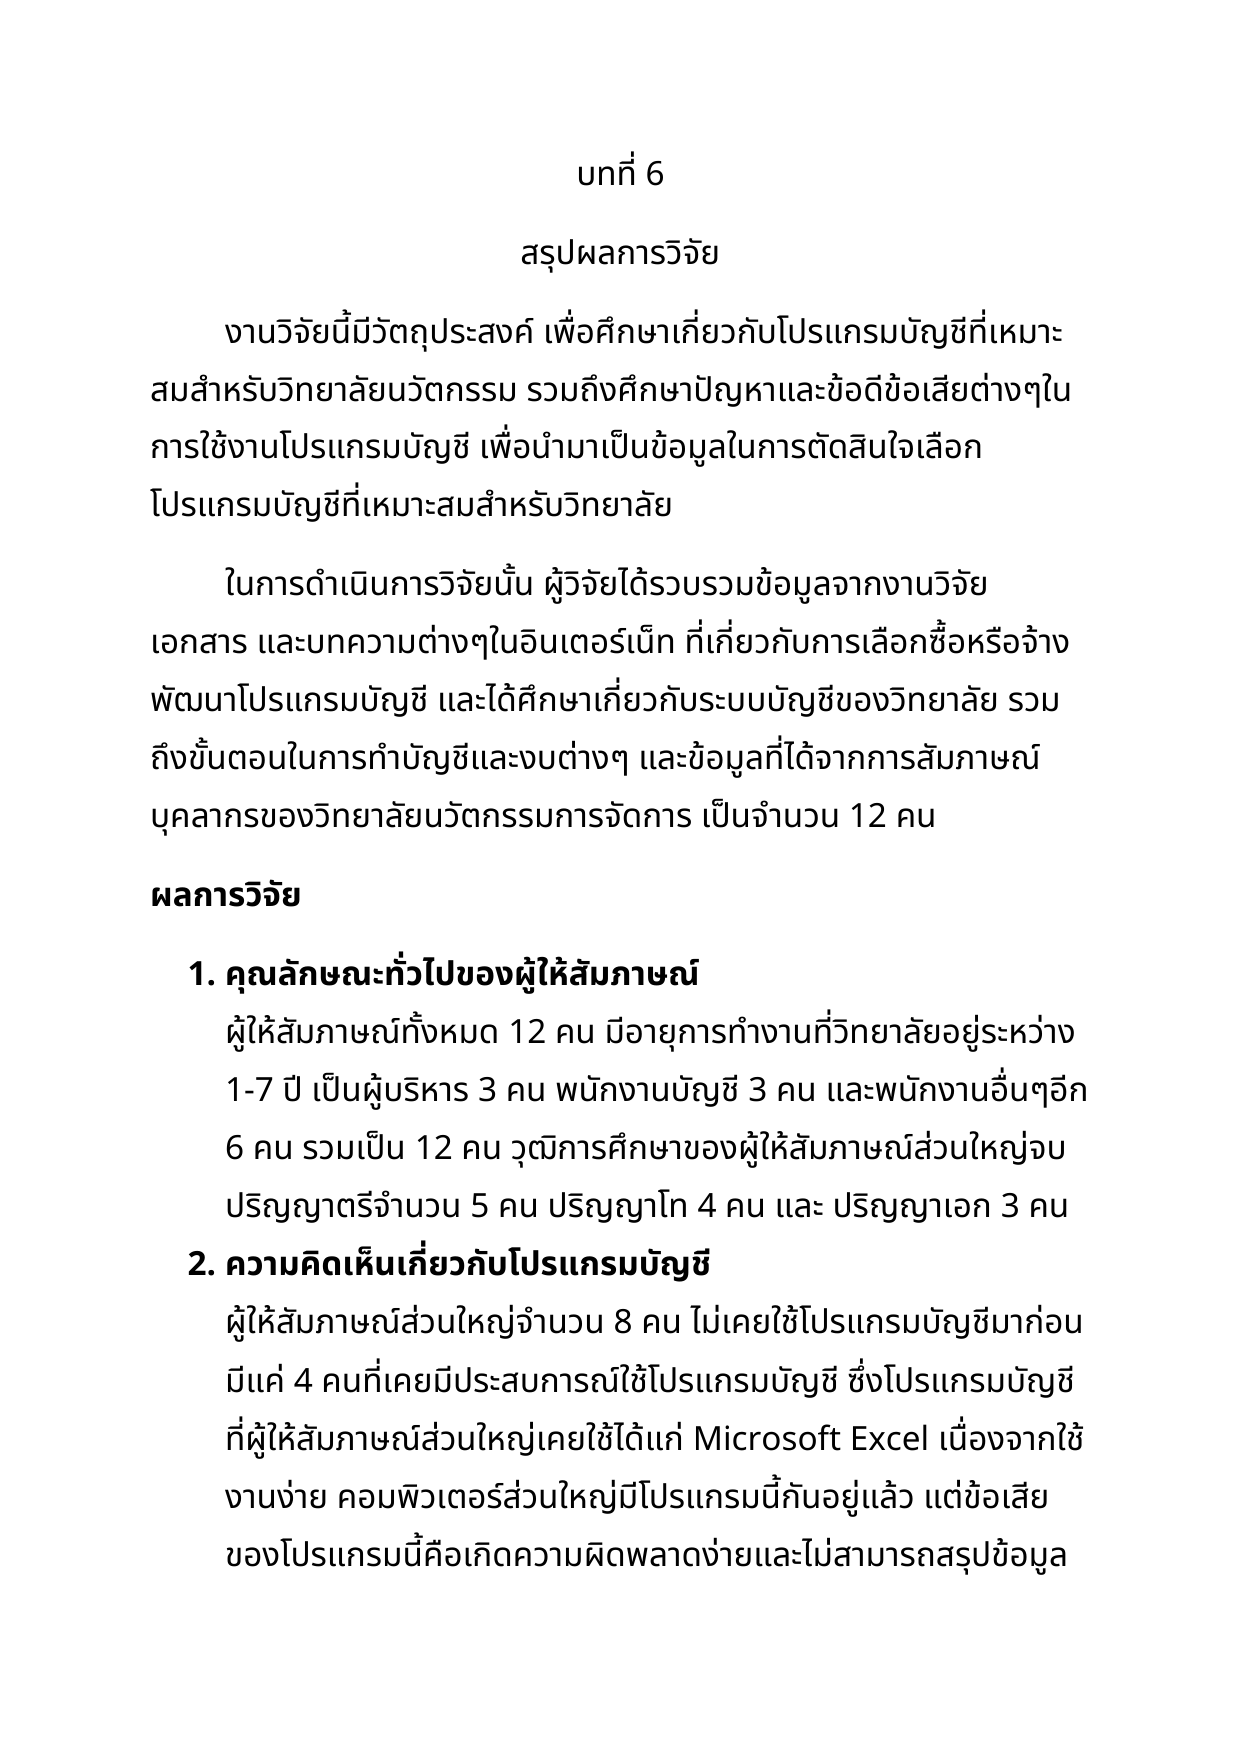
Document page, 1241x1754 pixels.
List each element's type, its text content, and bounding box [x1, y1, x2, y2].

list คุณลักษณะทั่วไปของผู้ให้สัมภาษณ์ [187, 949, 1090, 1000]
text งานวิจัยนี้มีวัตถุประสงค์ เพื่อศึกษาเกี่ยวกับโปรแกรมบัญชีที่เหมาะสมสำหรับวิทยาลัยนวัตกรรม รวมถึงศึกษาปัญหาและข้อดีข้อเสียต่างๆในการใช้งานโปรแกรมบัญชี เพื่อนำมาเป็นข้อมูลในการตัดสินใจเลือกโปรแกรมบัญชีที่เหมาะสมสำหรับวิทยาลัย [150, 308, 1090, 532]
text ผลการวิจัย [150, 871, 1090, 921]
list ความคิดเห็นเกี่ยวกับโปรแกรมบัญชี [187, 1240, 1090, 1291]
list ผู้ให้สัมภาษณ์ทั้งหมด 12 คน มีอายุการทำงานที่วิทยาลัยอยู่ระหว่าง 1-7 ปี เป็นผู้บริหาร 3 คน พนักงานบัญชี 3 คน และพนักงานอื่นๆอีก 6 คน รวมเป็น 12 คน วุฒิการศึกษาของผู้ให้สัมภาษณ์ส่วนใหญ่จบปริญญาตรีจำนวน 5 คน ปริญญาโท 4 คน และ ปริญญาเอก 3 คน [225, 1008, 1090, 1233]
text สรุปผลการวิจัย [150, 229, 1090, 279]
text ในการดำเนินการวิจัยนั้น ผู้วิจัยได้รวบรวมข้อมูลจากงานวิจัย เอกสาร และบทความต่างๆในอินเตอร์เน็ท ที่เกี่ยวกับการเลือกซื้อหรือจ้างพัฒนาโปรแกรมบัญชี และได้ศึกษาเกี่ยวกับระบบบัญชีของวิทยาลัย รวมถึงขั้นตอนในการทำบัญชีและงบต่างๆ และข้อมูลที่ได้จากการสัมภาษณ์บุคลากรของวิทยาลัยนวัตกรรมการจัดการ เป็นจำนวน 12 คน [150, 560, 1090, 842]
text บทที่ 6 [150, 150, 1090, 201]
